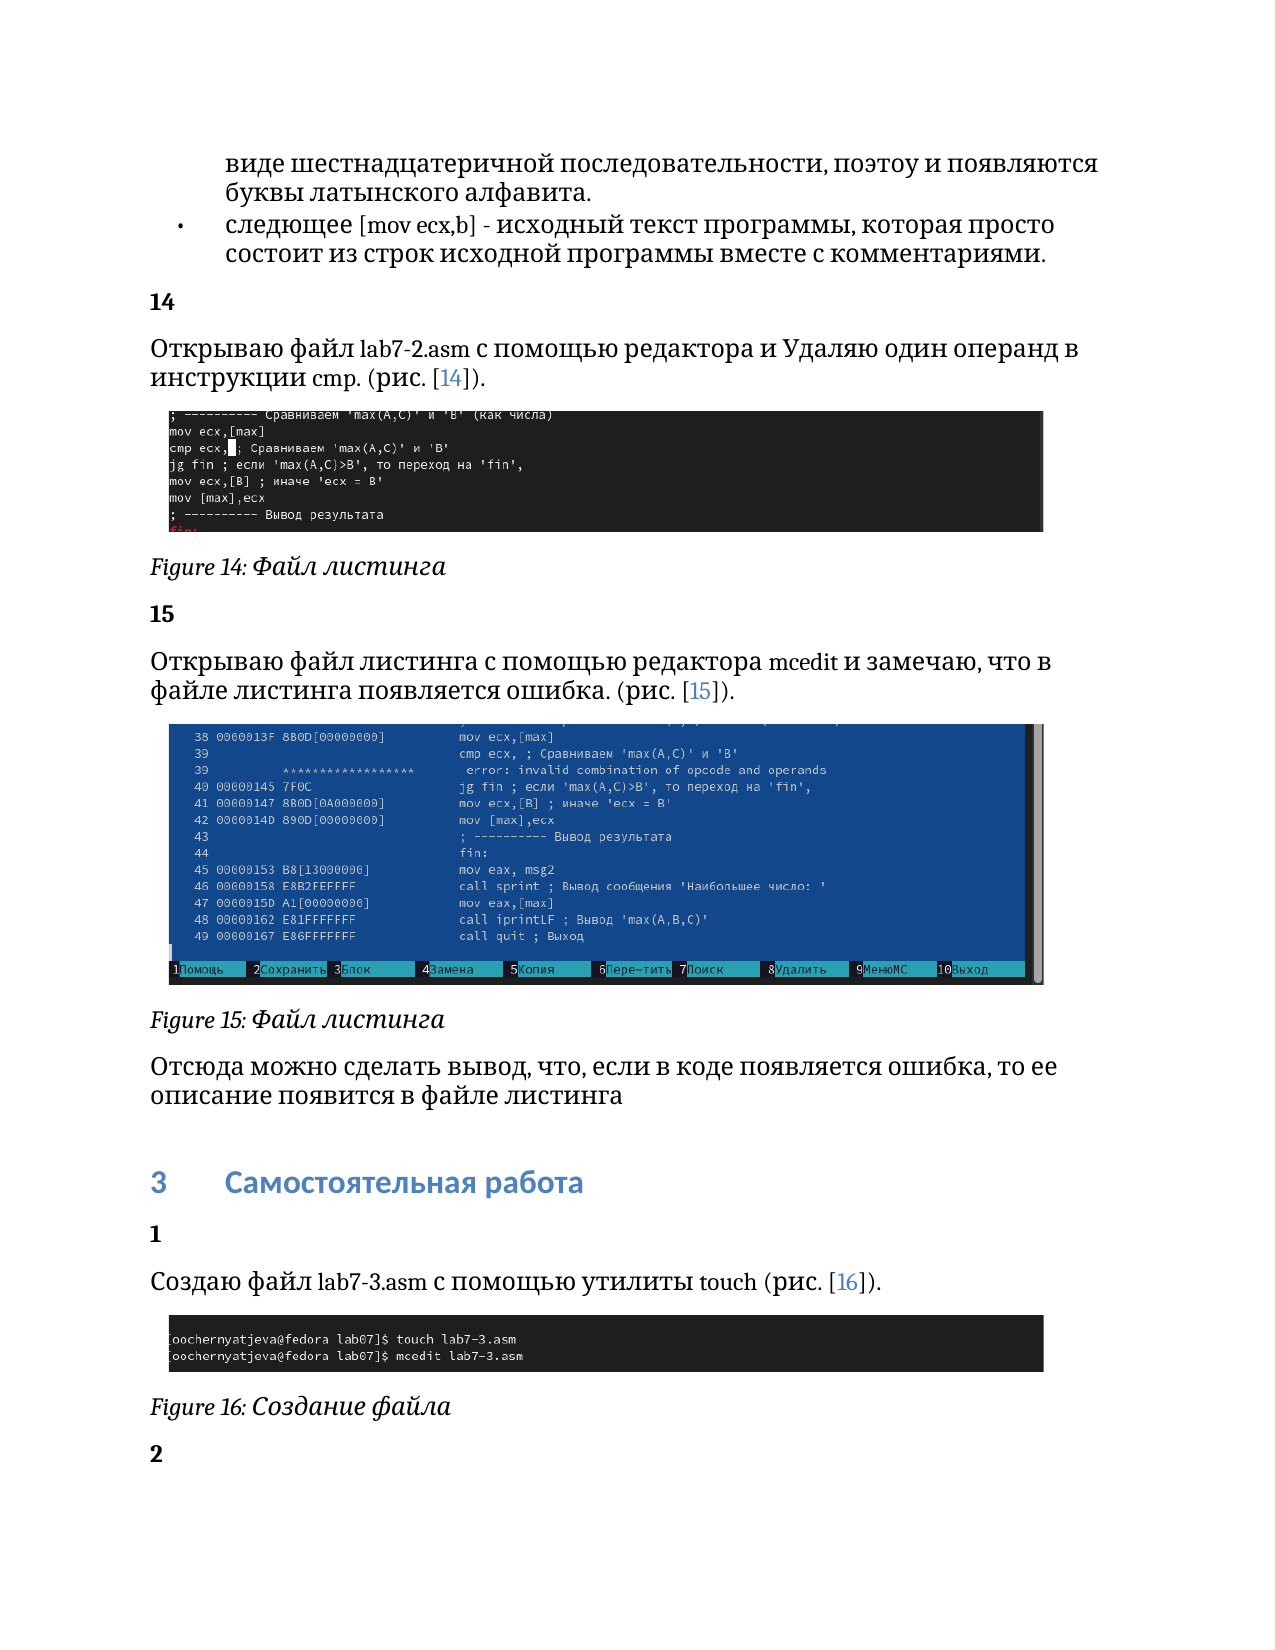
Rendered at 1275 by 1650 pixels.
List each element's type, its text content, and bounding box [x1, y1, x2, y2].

text Отсюда можно сделать вывод, что, если в коде появляется ошибка, то ее описание появится в файле листинга [150, 1053, 1125, 1111]
text Figure 16: Создание файла [150, 1393, 1125, 1422]
list следющее [mov ecx,b] - исходный текст программы, которая просто состоит из строк исходной программы вместе с комментариями. [175, 211, 1125, 269]
picture [168, 411, 1044, 532]
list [175, 150, 1125, 207]
text Figure 14: Файл листинга [150, 553, 1125, 582]
subtitle 3 Самостоятельная работа [150, 1161, 1125, 1201]
picture [168, 724, 1044, 985]
picture [168, 1315, 1044, 1372]
text Figure 15: Файл листинга [150, 1006, 1125, 1034]
text Открываю файл lab7-2.asm с помощью редактора и Удаляю один операнд в инструкции cmp. (рис. [14]). [150, 335, 1125, 392]
text 14 [150, 287, 1125, 316]
text 2 [150, 1440, 1125, 1469]
text Открываю файл листинга с помощью редактора mcedit и замечаю, что в файле листинга появляется ошибка. (рис. [15]). [150, 648, 1125, 705]
text 1 [150, 1220, 1125, 1249]
text 15 [150, 600, 1125, 629]
text Создаю файл lab7-3.asm с помощью утилиты touch (рис. [16]). [150, 1268, 1125, 1296]
